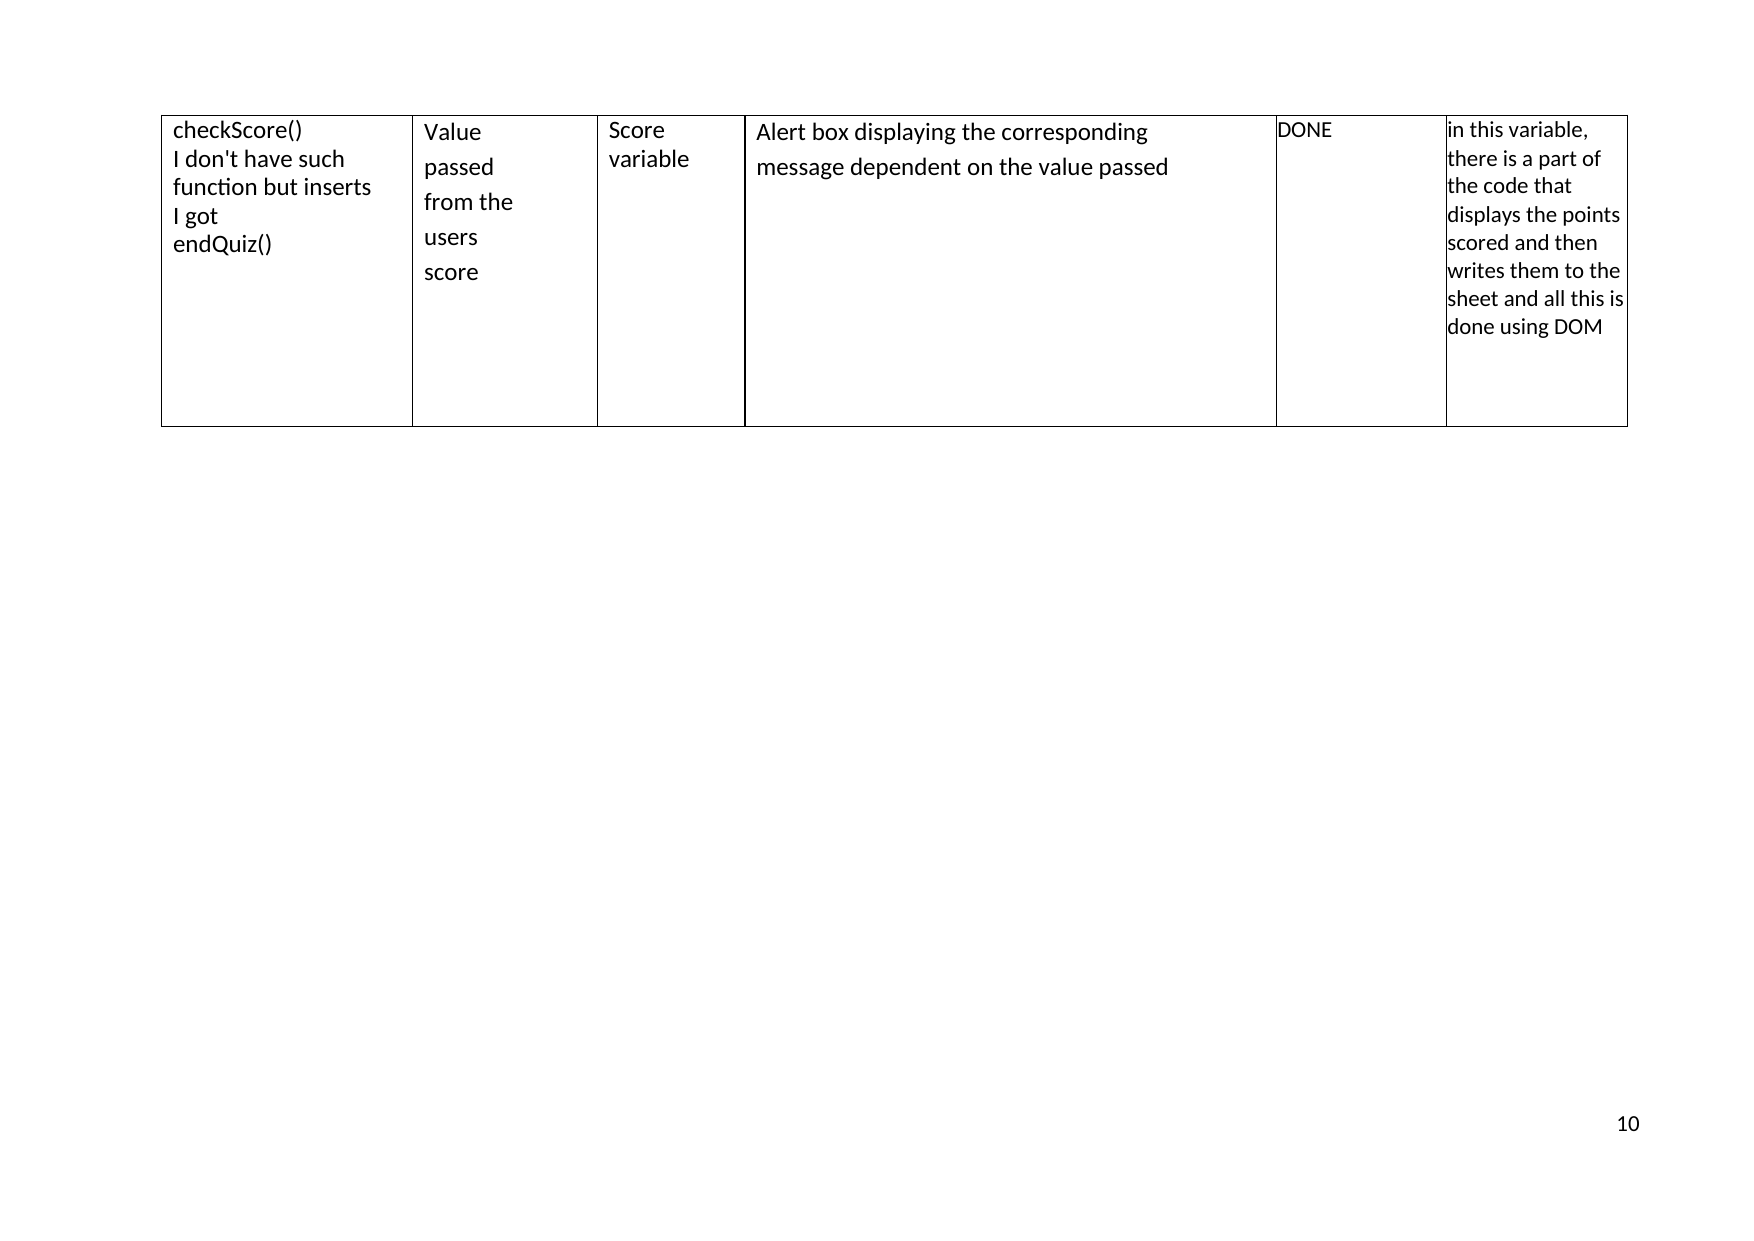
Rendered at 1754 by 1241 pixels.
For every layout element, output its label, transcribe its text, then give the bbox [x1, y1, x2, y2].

table_cell Score variable [598, 116, 744, 426]
table_cell DONE [1277, 116, 1446, 426]
table_cell checkScore() I don't have such function but inserts I got endQuiz() [162, 116, 412, 426]
table_cell Alert box displaying the corresponding message dependent on the value passed [746, 116, 1276, 426]
table_cell in this variable, there is a part of the code that displays the points scored and then writes them to the sheet and all this is done using DOM [1447, 116, 1627, 426]
table_cell Value passed from the users score [413, 116, 597, 426]
